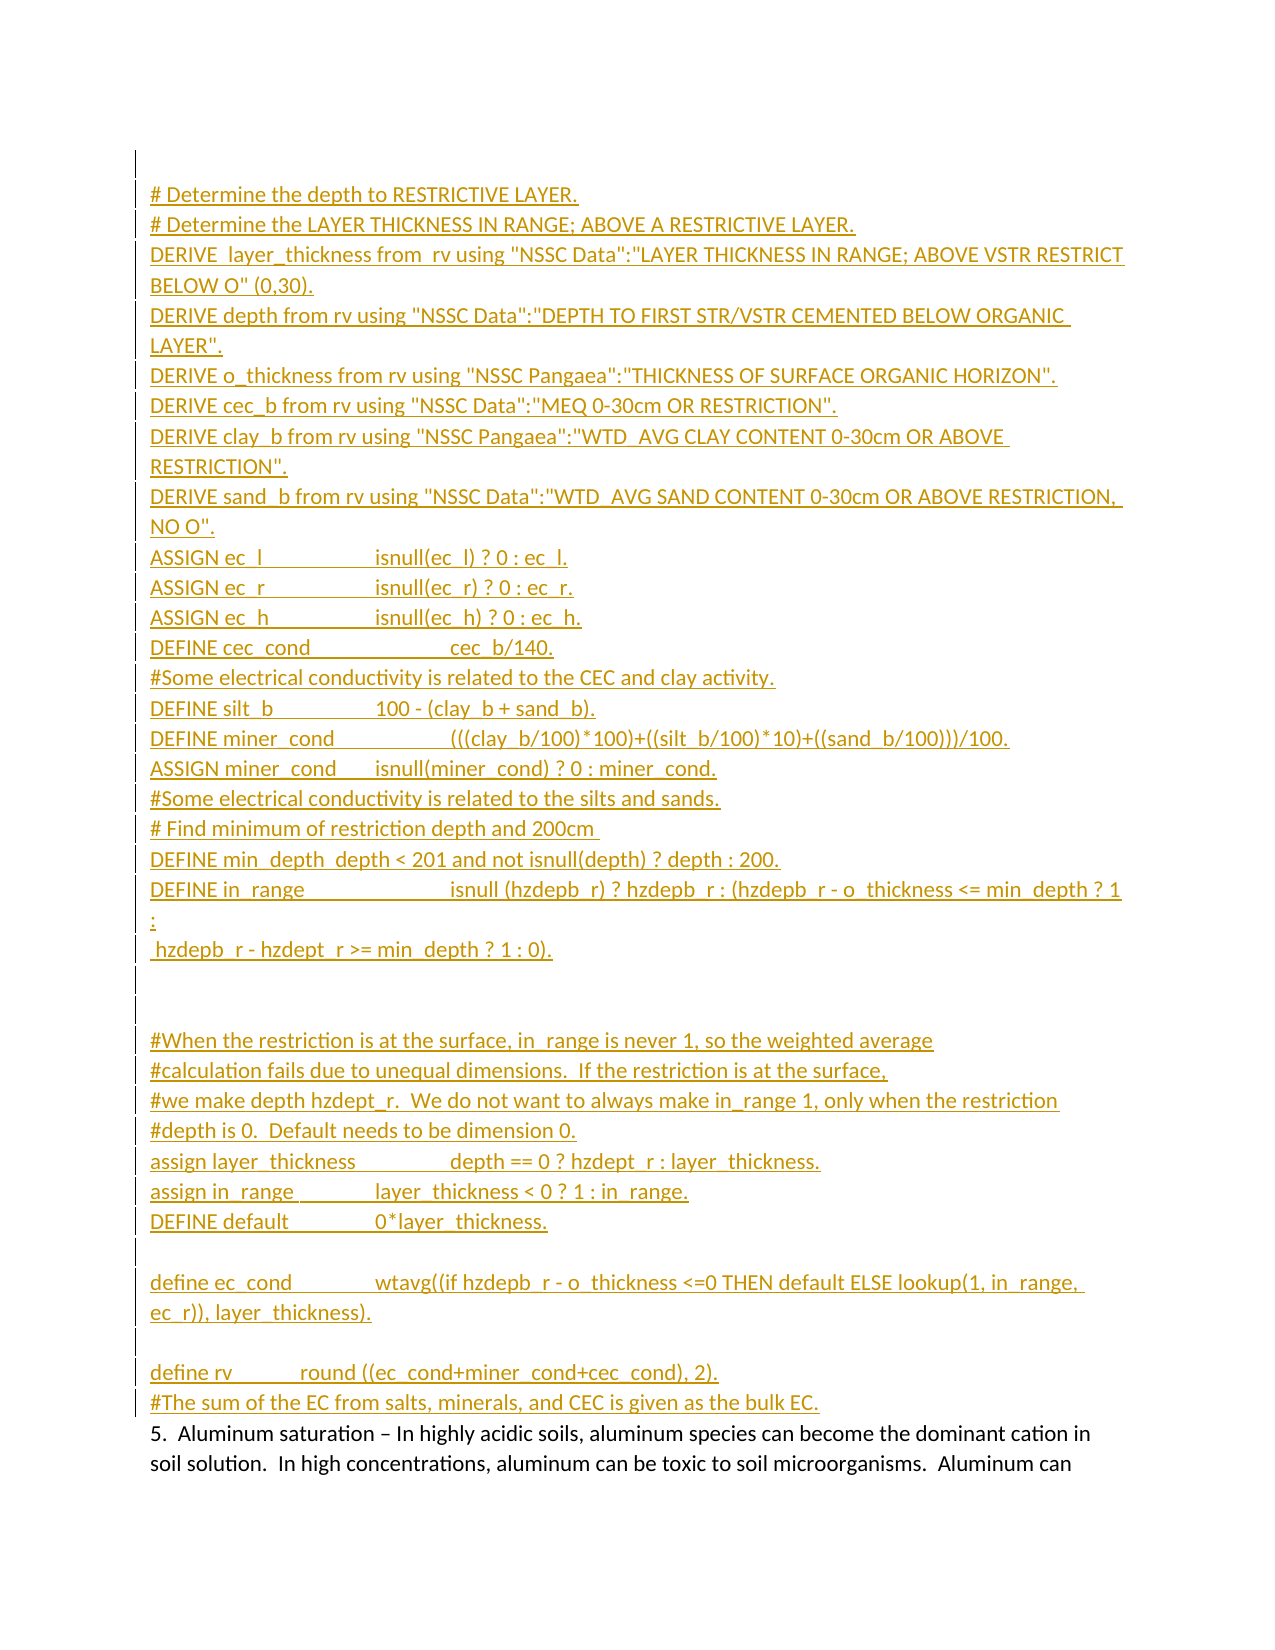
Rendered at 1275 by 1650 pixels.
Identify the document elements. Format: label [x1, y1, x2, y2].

text [150, 1419, 1125, 1477]
